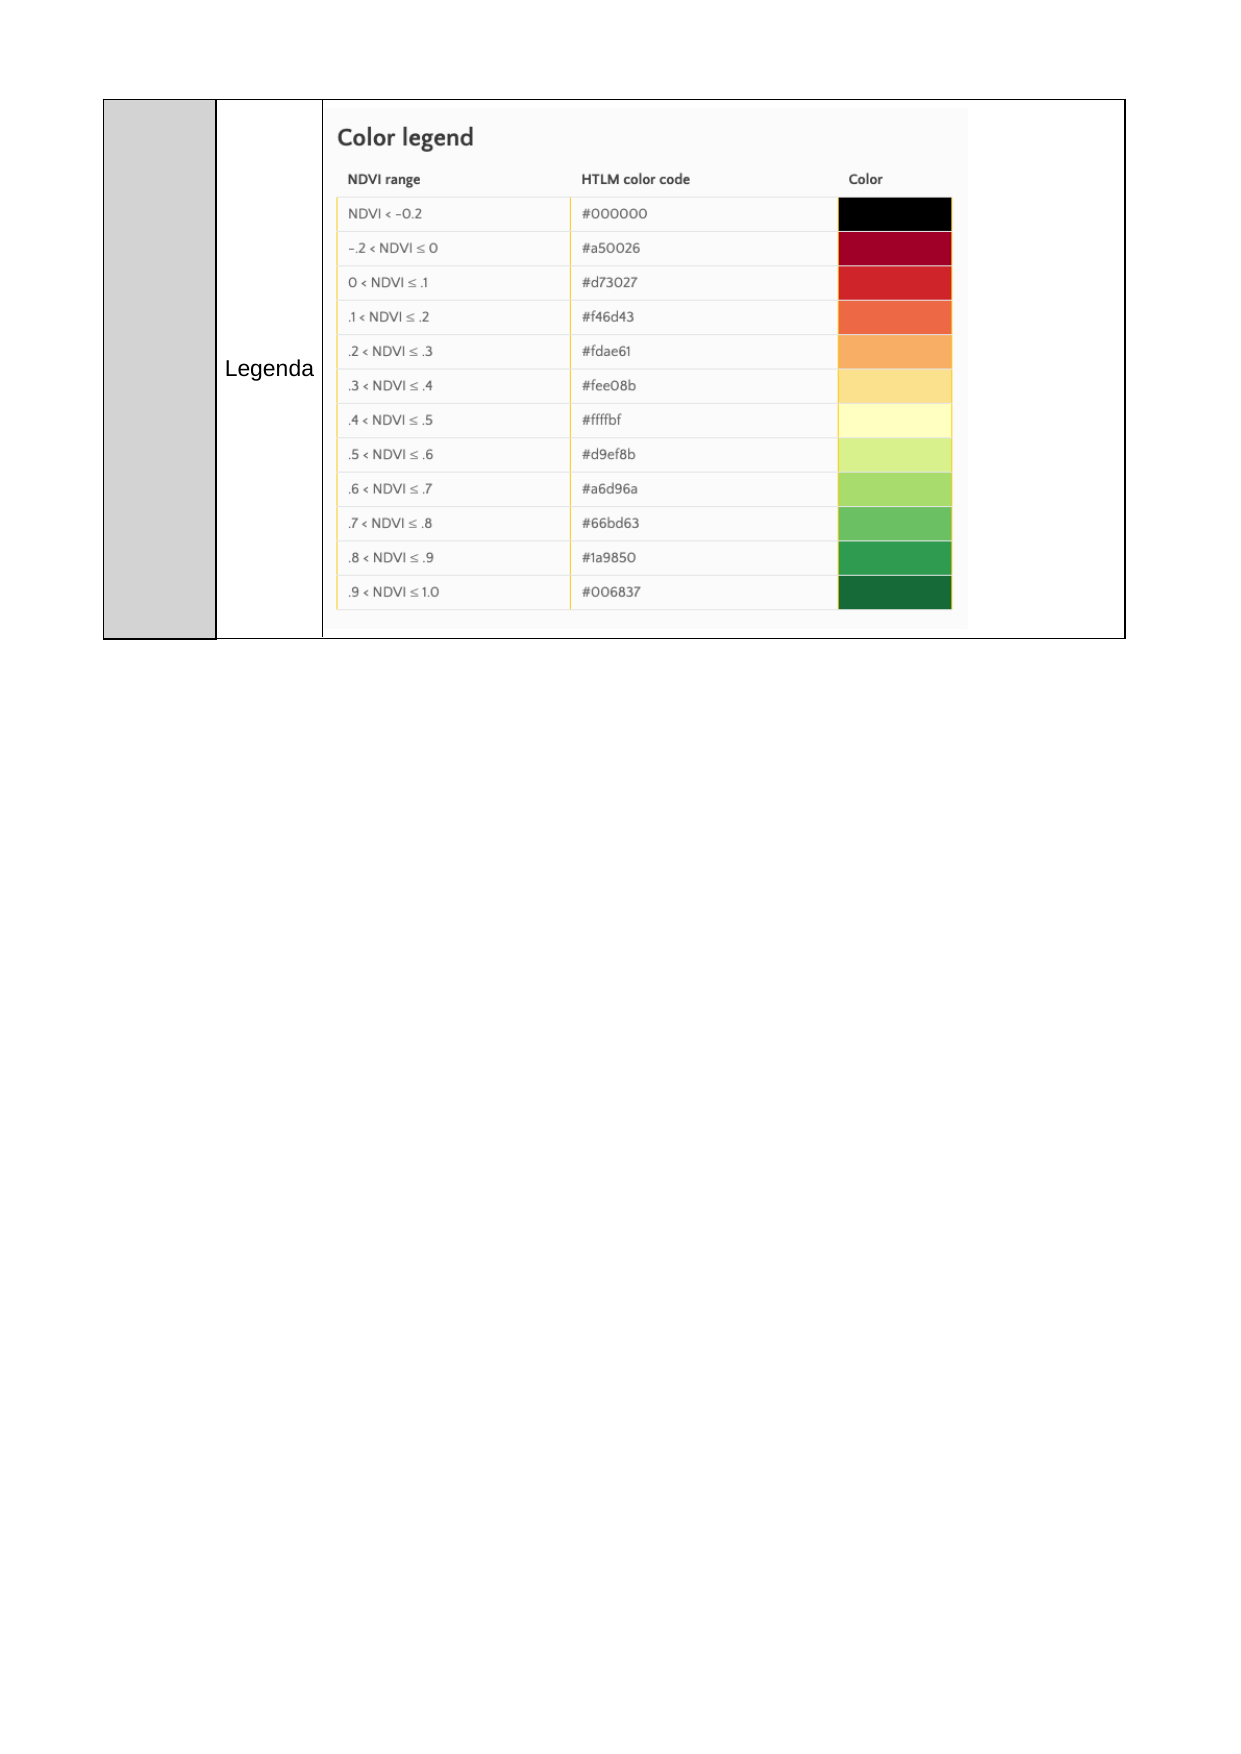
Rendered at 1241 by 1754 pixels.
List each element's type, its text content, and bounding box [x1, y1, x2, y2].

table_cell Legenda [217, 100, 322, 638]
picture [324, 108, 968, 629]
table_cell [104, 100, 215, 638]
table_cell [323, 100, 1124, 638]
